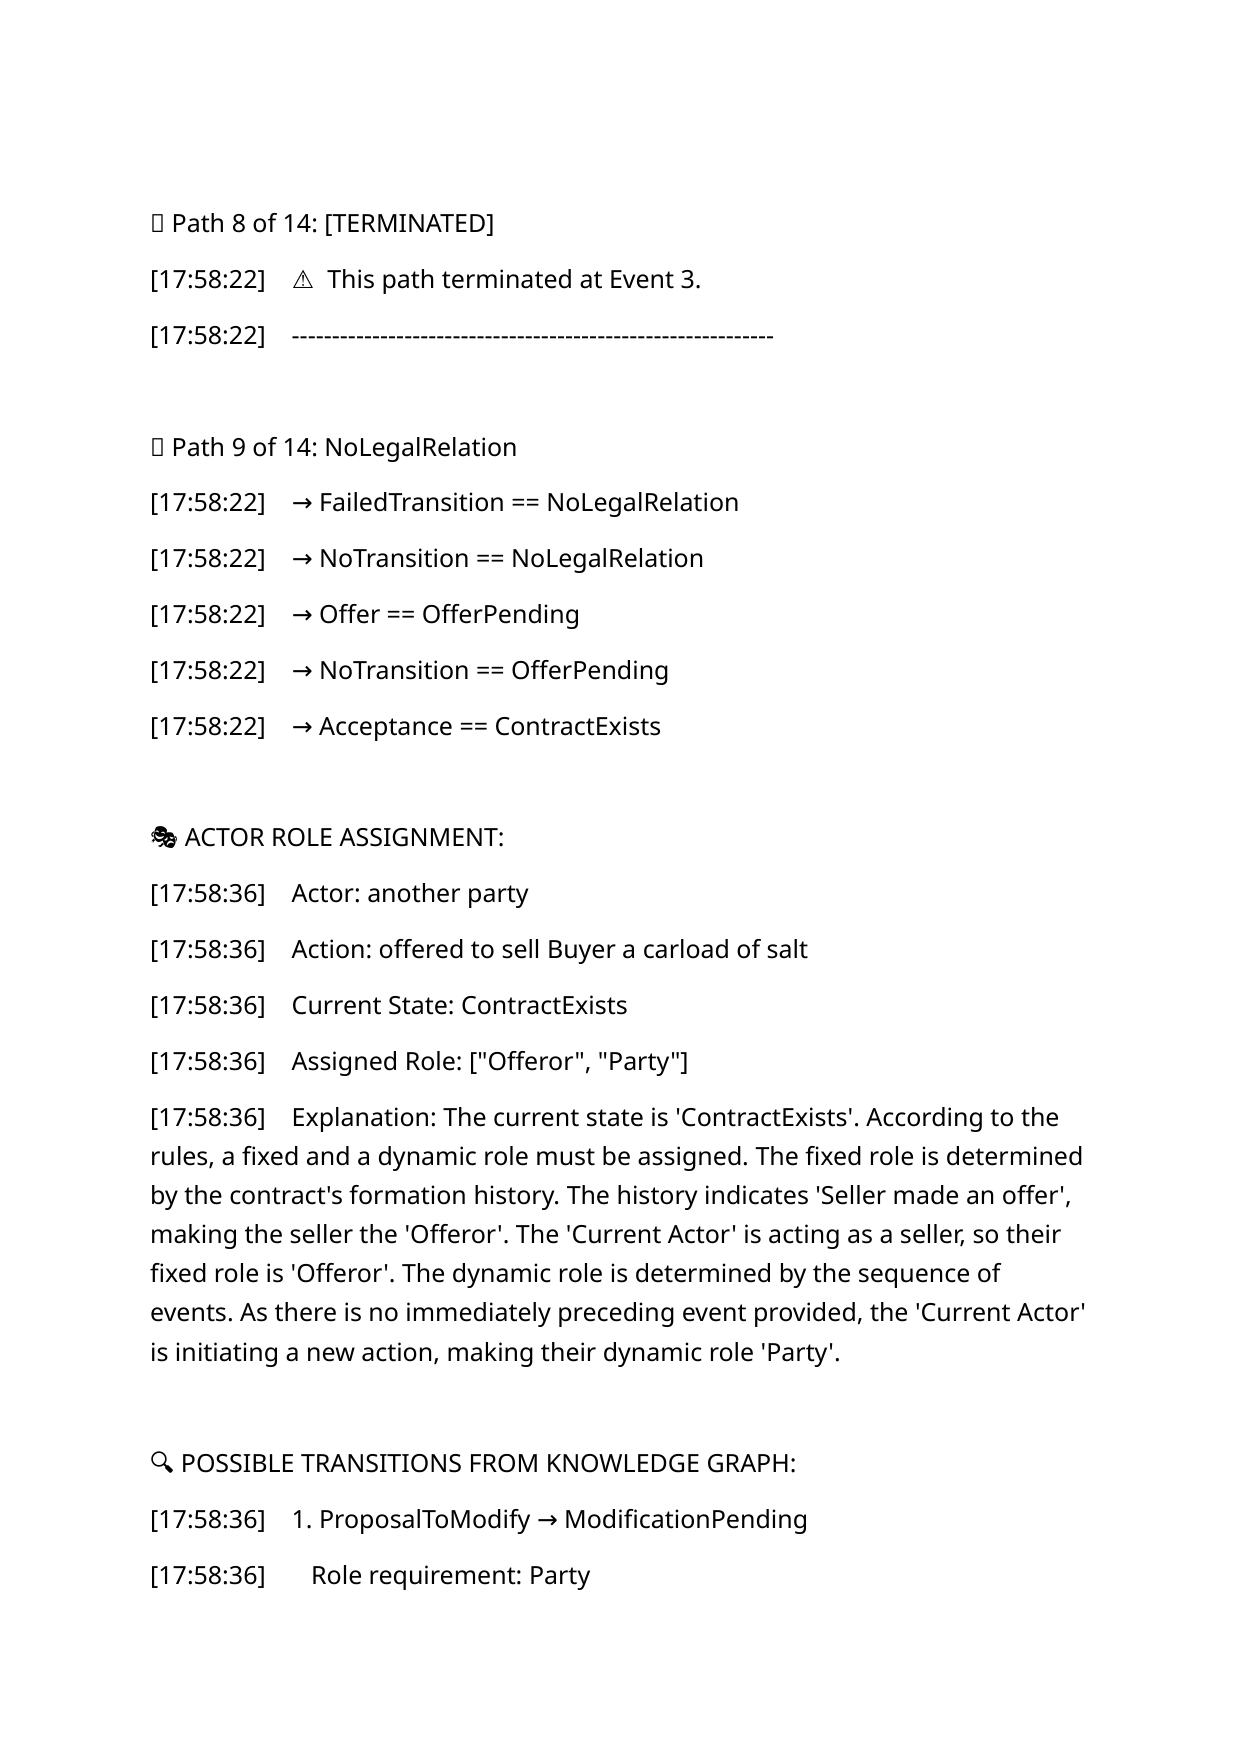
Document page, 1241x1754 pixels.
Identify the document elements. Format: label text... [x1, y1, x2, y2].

text [17:58:22] → FailedTransition == NoLegalRelation [150, 485, 1090, 519]
text [17:58:22] → Offer == OfferPending [150, 597, 1090, 631]
text [17:58:22] → Acceptance == ContractExists [150, 708, 1090, 742]
text [17:58:36] Explanation: The current state is 'ContractExists'. According to the rules, a fixed and a dynamic role must be assigned. The fixed role is determined by the contract's formation history. The history indicates 'Seller made an offer', making the seller the 'Offeror'. The 'Current Actor' is acting as a seller, so their fixed role is 'Offeror'. The dynamic role is determined by the sequence of events. As there is no immediately preceding event provided, the 'Current Actor' is initiating a new action, making their dynamic role 'Party'. [150, 1099, 1090, 1368]
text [150, 317, 1090, 352]
text [17:58:36] 1. ProposalToModify → ModificationPending [150, 1502, 1090, 1536]
text [17:58:22] ⚠️ This path terminated at Event 3. [150, 262, 1090, 296]
text 🎭 ACTOR ROLE ASSIGNMENT: [150, 820, 1090, 854]
text 👣 Path 9 of 14: NoLegalRelation [150, 429, 1090, 463]
text [17:58:36] Actor: another party [150, 876, 1090, 910]
text [17:58:36] Current State: ContractExists [150, 987, 1090, 1022]
text [17:58:36] Action: offered to sell Buyer a carload of salt [150, 932, 1090, 966]
text [17:58:36] Role requirement: Party [150, 1557, 1090, 1592]
text [17:58:36] Assigned Role: ["Offeror", "Party"] [150, 1043, 1090, 1077]
text 👣 Path 8 of 14: [TERMINATED] [150, 206, 1090, 240]
text [17:58:22] → NoTransition == OfferPending [150, 652, 1090, 687]
text [17:58:22] → NoTransition == NoLegalRelation [150, 541, 1090, 575]
text 🔍 POSSIBLE TRANSITIONS FROM KNOWLEDGE GRAPH: [150, 1446, 1090, 1480]
